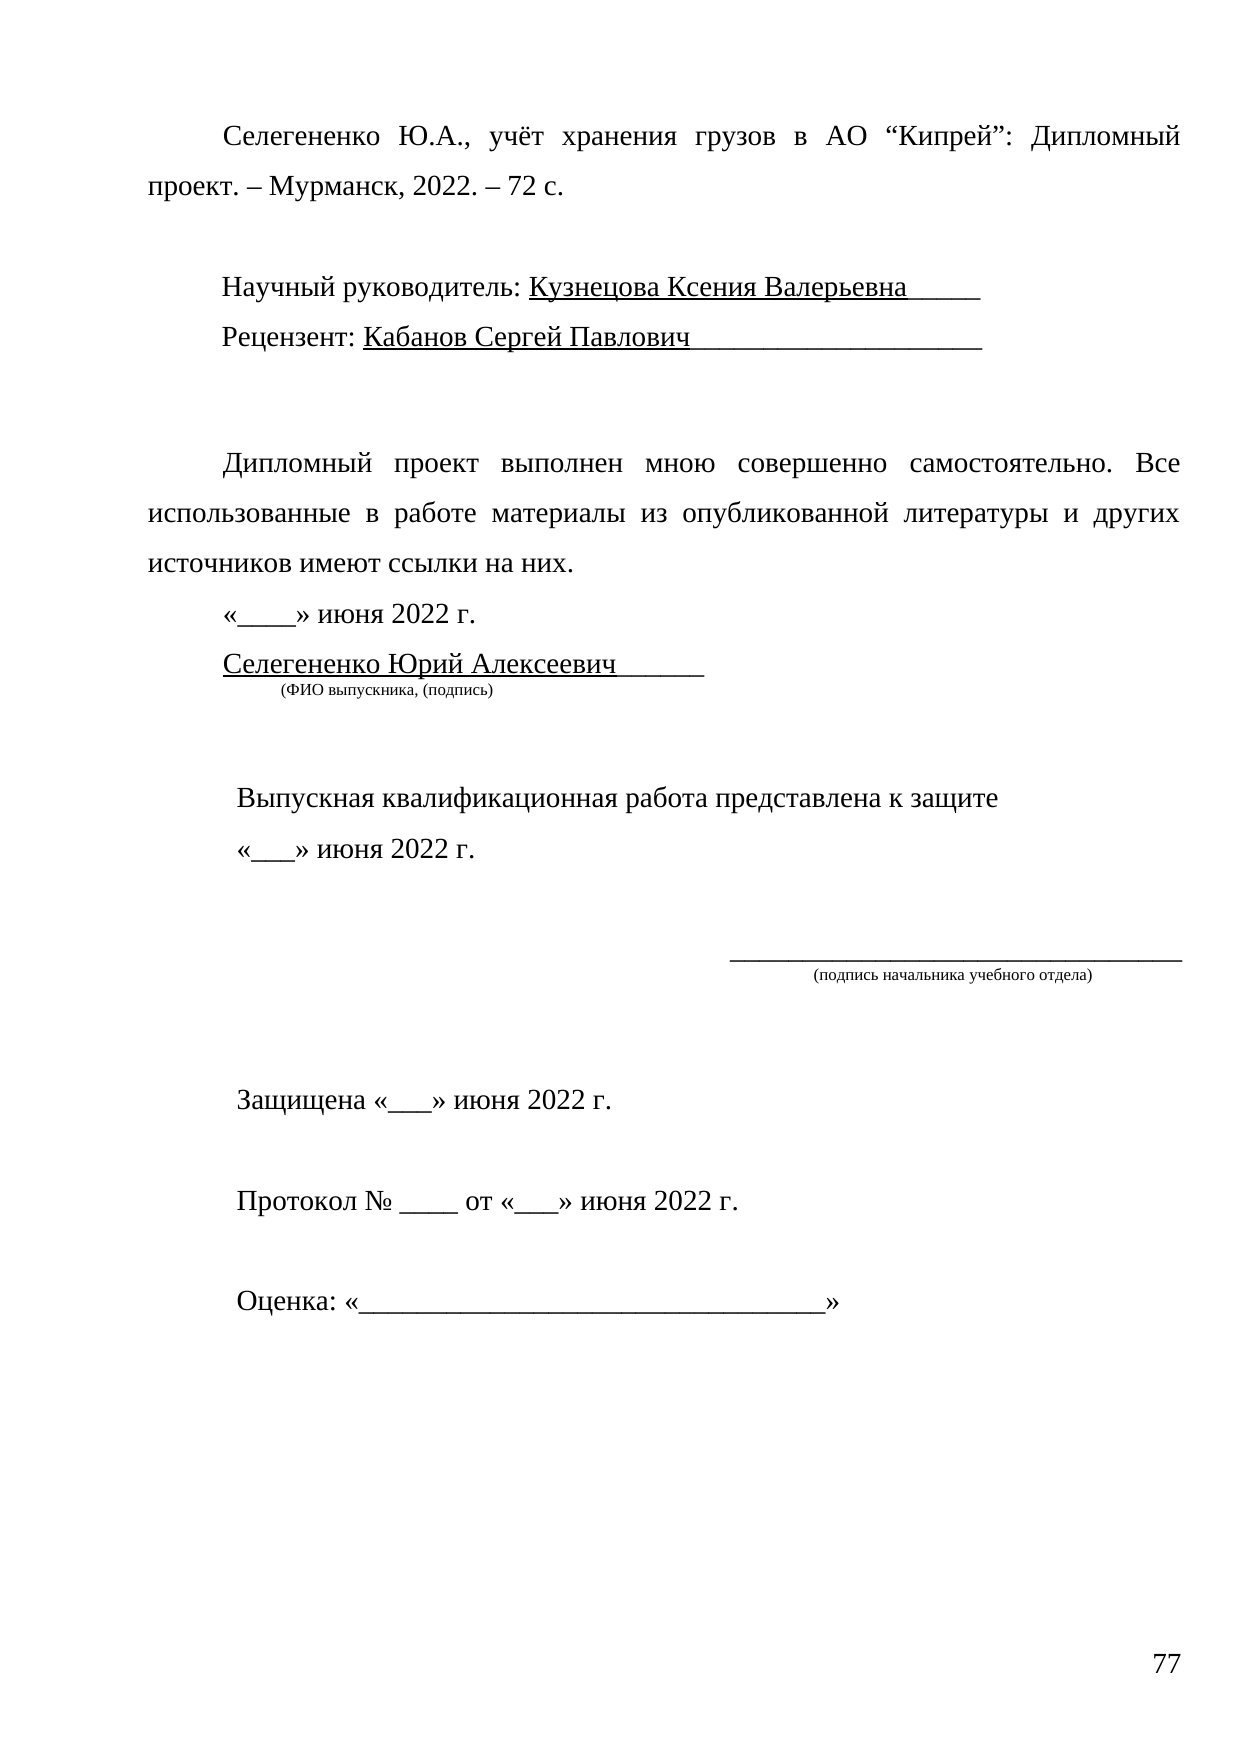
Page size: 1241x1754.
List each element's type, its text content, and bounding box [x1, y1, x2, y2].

text Выпускная квалификационная работа представлена к защите [148, 780, 1240, 814]
text Протокол № ____ от «___» июня 2022 г. [148, 1183, 1240, 1216]
text «___» июня 2022 г. [148, 831, 1240, 864]
text Научный руководитель: Кузнецова Ксения Валерьевна_____ [148, 269, 1181, 303]
text Селегененко Ю.А., учёт хранения грузов в АО “Кипрей”: Дипломный проект. – Мурманск, 2022. – 72 с. [148, 118, 1181, 202]
text _______________________________ [148, 931, 1182, 965]
text Защищена «___» июня 2022 г. [148, 1082, 1240, 1116]
text Рецензент: Кабанов Сергей Павлович____________________ [148, 319, 1181, 353]
text (подпись начальника учебного отдела) [148, 965, 1093, 998]
text Оценка: «________________________________» [148, 1283, 1181, 1317]
text Селегененко Юрий Алексеевич______ [148, 646, 1240, 680]
text Дипломный проект выполнен мною совершенно самостоятельно. Все использованные в работе материалы из опубликованной литературы и других источников имеют ссылки на них. [148, 445, 1181, 579]
text «____» июня 2022 г. [148, 596, 1181, 629]
text (ФИО выпускника, (подпись) [148, 680, 1240, 713]
